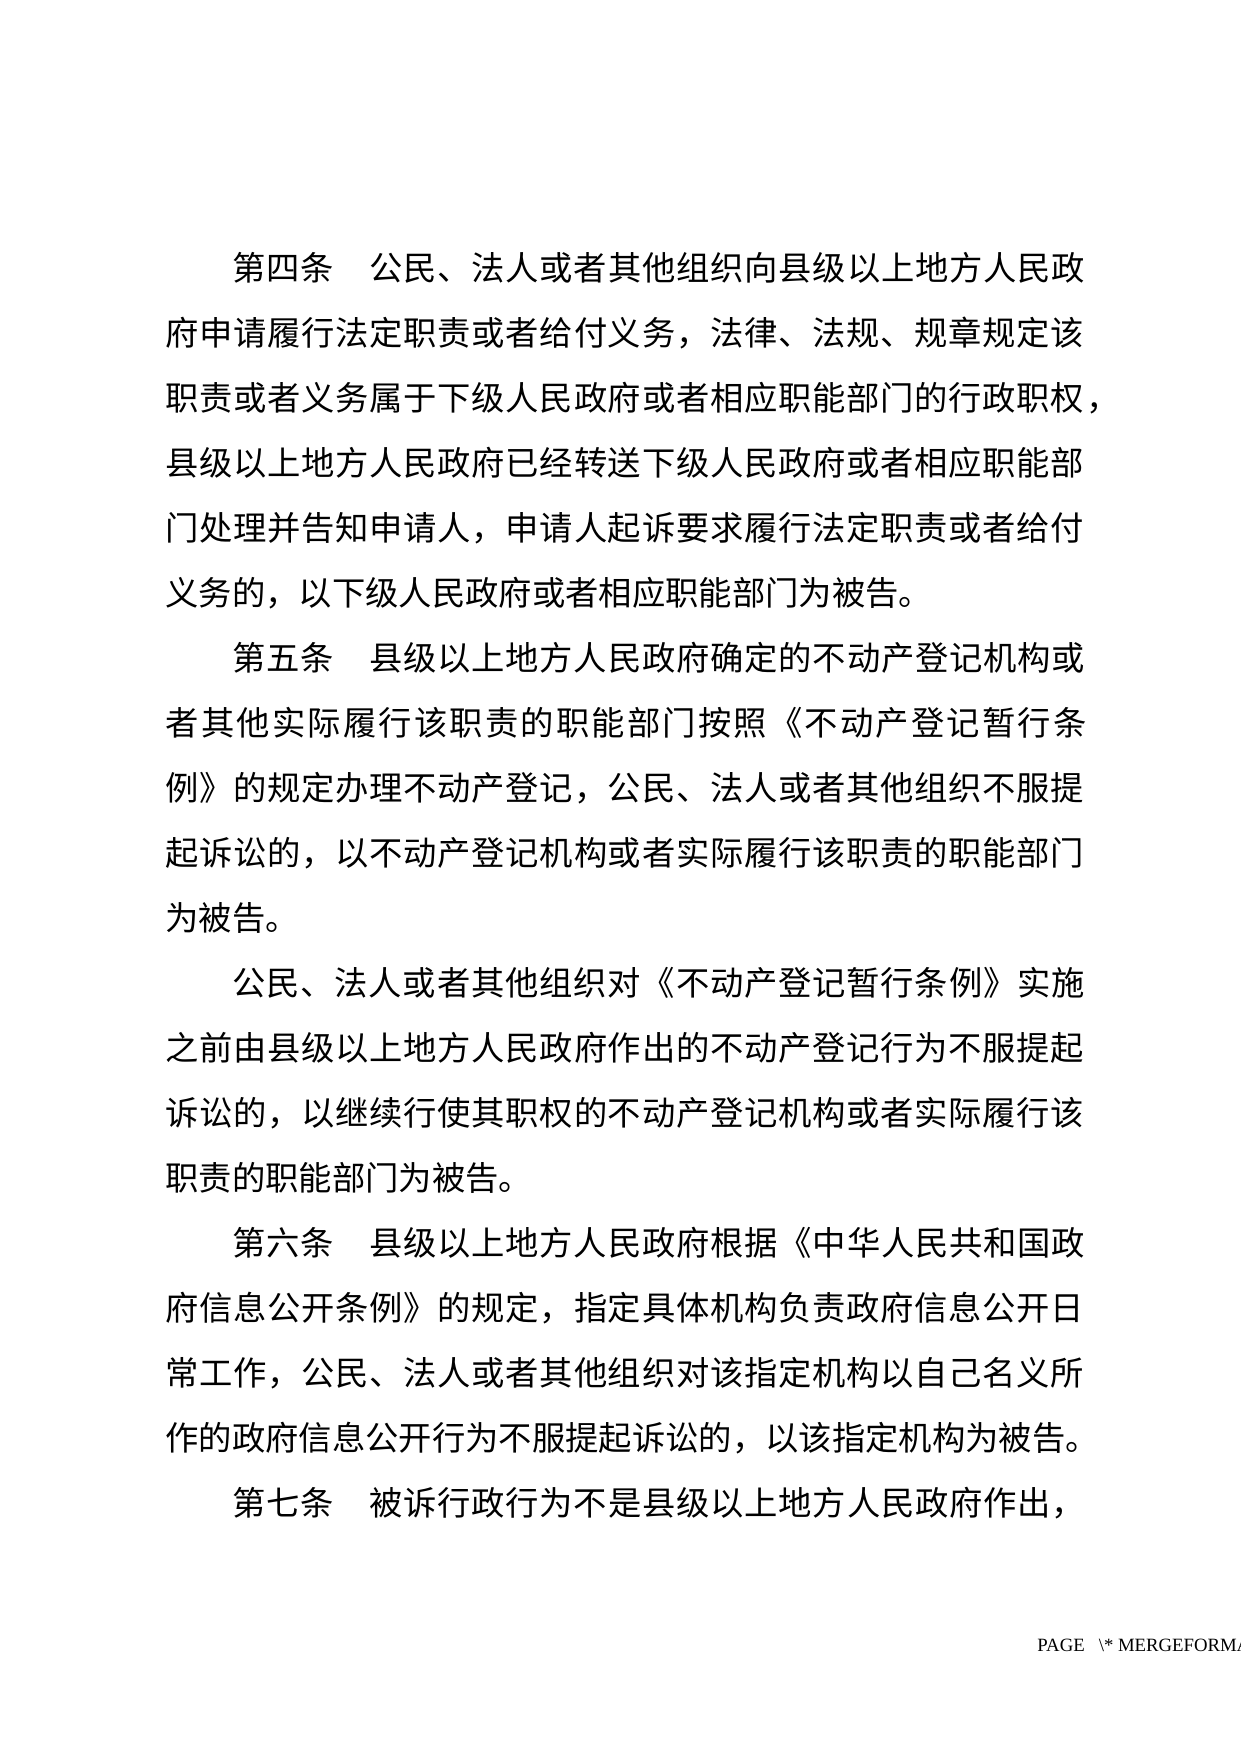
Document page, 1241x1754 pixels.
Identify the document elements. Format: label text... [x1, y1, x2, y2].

text 公民、法人或者其他组织对《不动产登记暂行条例》实施之前由县级以上地方人民政府作出的不动产登记行为不服提起诉讼的，以继续行使其职权的不动产登记机构或者实际履行该职责的职能部门为被告。 [165, 948, 1087, 1208]
text 第四条 公民、法人或者其他组织向县级以上地方人民政府申请履行法定职责或者给付义务，法律、法规、规章规定该职责或者义务属于下级人民政府或者相应职能部门的行政职权，县级以上地方人民政府已经转送下级人民政府或者相应职能部门处理并告知申请人，申请人起诉要求履行法定职责或者给付义务的，以下级人民政府或者相应职能部门为被告。 [165, 233, 1087, 623]
text 第六条 县级以上地方人民政府根据《中华人民共和国政府信息公开条例》的规定，指定具体机构负责政府信息公开日常工作，公民、法人或者其他组织对该指定机构以自己名义所作的政府信息公开行为不服提起诉讼的，以该指定机构为被告。 [165, 1208, 1087, 1468]
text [165, 1468, 1087, 1533]
text 第五条 县级以上地方人民政府确定的不动产登记机构或者其他实际履行该职责的职能部门按照《不动产登记暂行条例》的规定办理不动产登记，公民、法人或者其他组织不服提起诉讼的，以不动产登记机构或者实际履行该职责的职能部门为被告。 [165, 623, 1087, 948]
